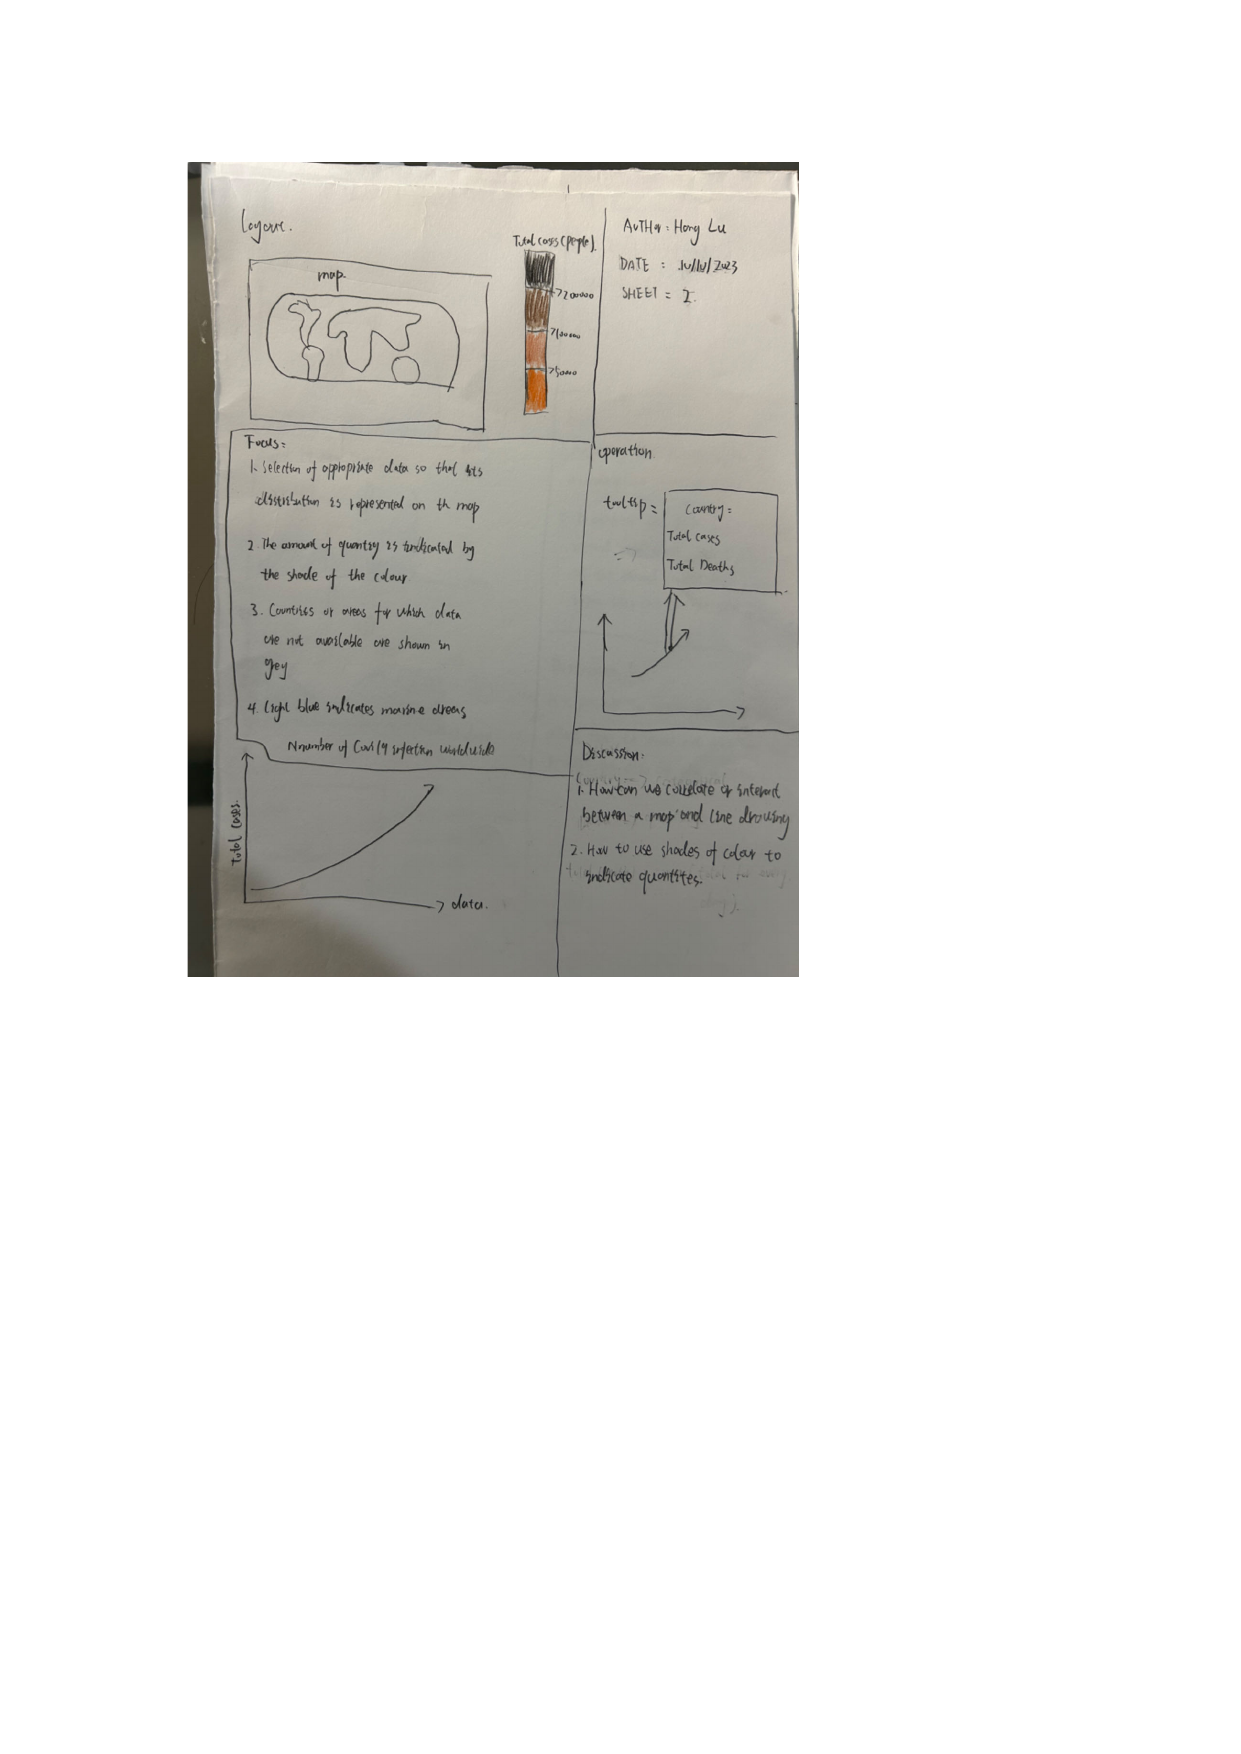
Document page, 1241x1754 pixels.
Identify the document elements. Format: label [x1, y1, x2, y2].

picture [187, 162, 799, 977]
